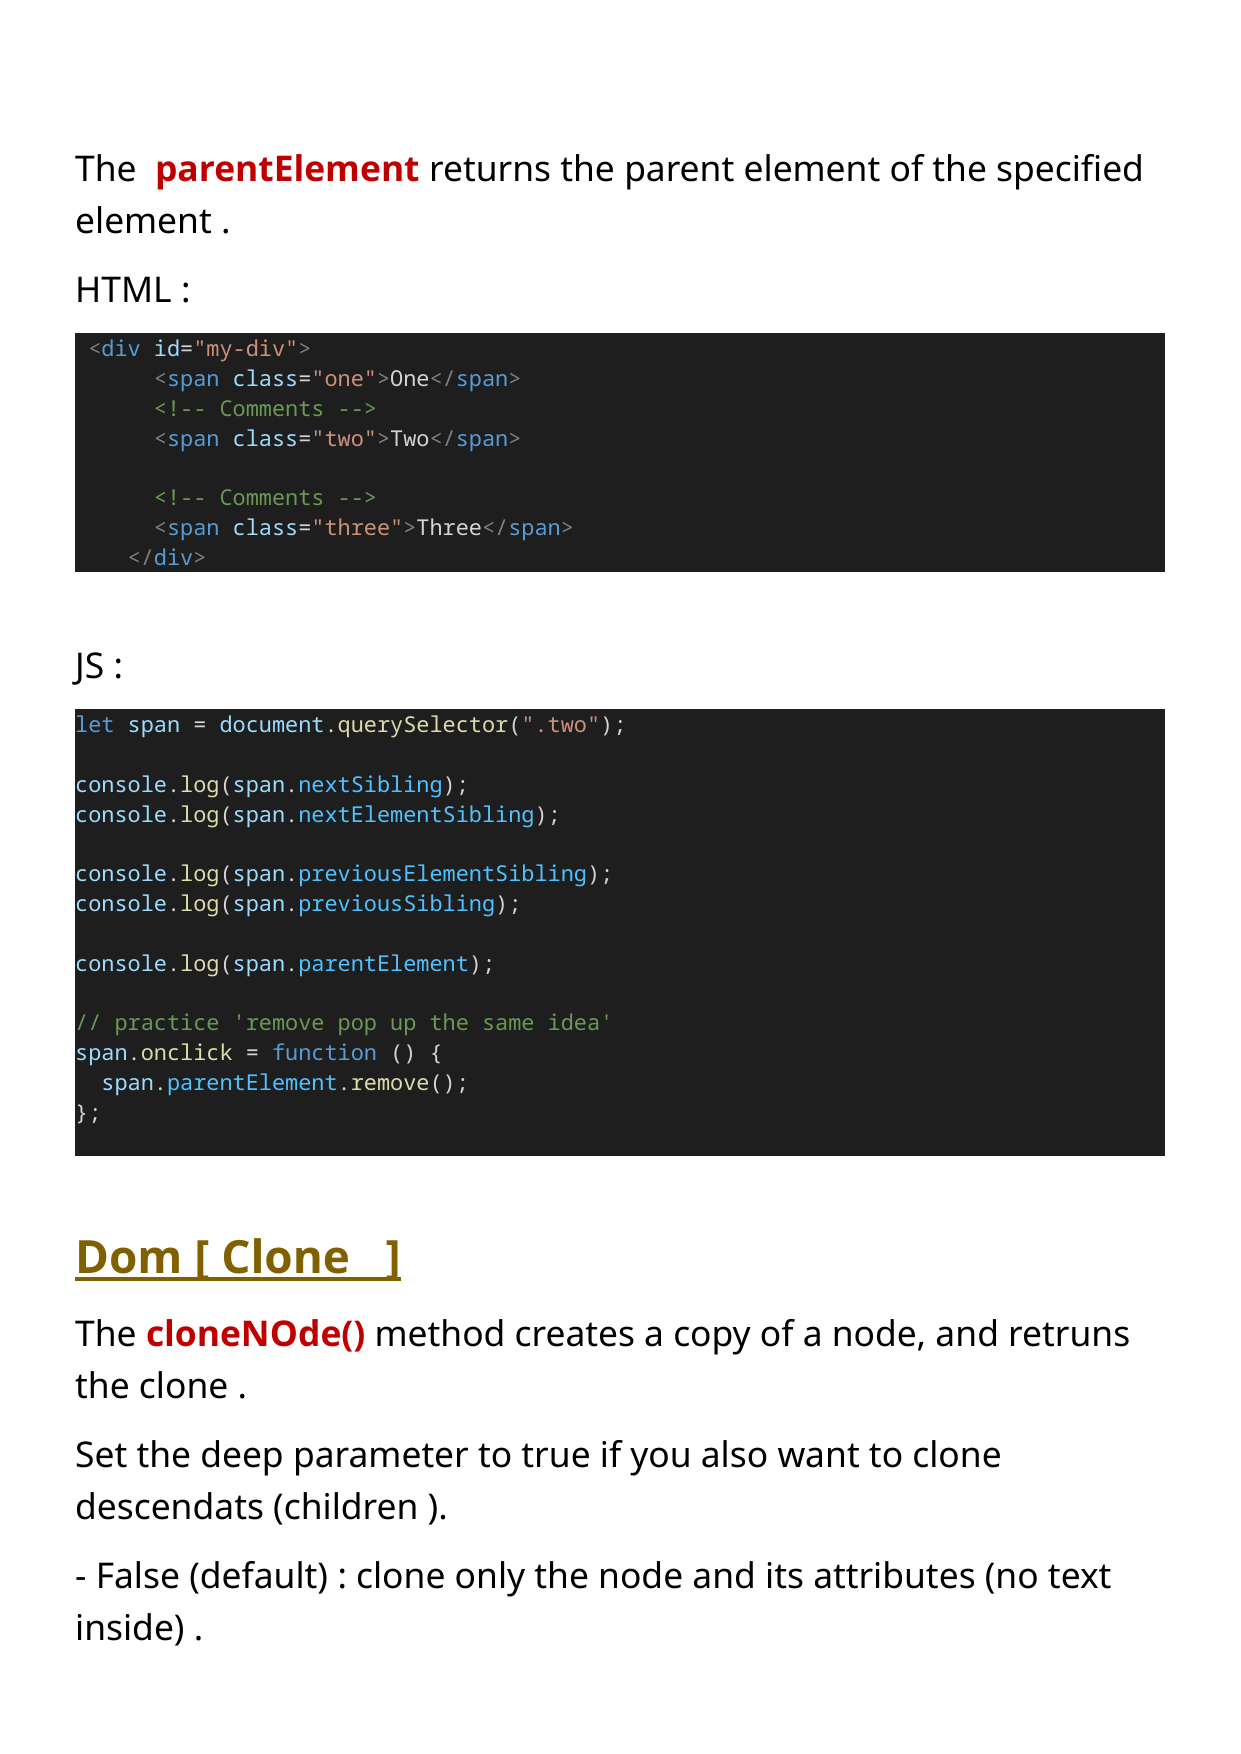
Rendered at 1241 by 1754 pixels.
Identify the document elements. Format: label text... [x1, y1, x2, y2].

text console.log(span.previousSibling); [75, 888, 1165, 918]
text Set the deep parameter to true if you also want to clone descendats (children ). [75, 1429, 1165, 1530]
text console.log(span.nextSibling); [75, 769, 1165, 798]
text console.log(span.previousElementSibling); [75, 858, 1165, 888]
text console.log(span.parentElement); [75, 947, 1165, 977]
text <span class="one">One</span> [75, 363, 1165, 393]
text - False (default) : clone only the node and its attributes (no text inside) . [75, 1550, 1165, 1651]
text <!-- Comments --> [75, 393, 1165, 423]
text span.parentElement.remove(); [75, 1067, 1165, 1096]
text }; [75, 1096, 1165, 1126]
text <span class="three">Three</span> [75, 512, 1165, 542]
text <span class="two">Two</span> [75, 423, 1165, 452]
text The cloneNOde() method creates a copy of a node, and retruns the clone . [75, 1309, 1165, 1409]
text console.log(span.nextElementSibling); [75, 798, 1165, 828]
text JS : [75, 640, 1165, 689]
text Dom [ Clone ] [75, 1225, 1165, 1287]
text HTML : [75, 264, 1165, 313]
text <!-- Comments --> [75, 482, 1165, 512]
text </div> [75, 542, 1165, 572]
text let span = document.querySelector(".two"); [75, 709, 1165, 739]
text // practice 'remove pop up the same idea' [75, 1007, 1165, 1037]
text span.onclick = function () { [75, 1037, 1165, 1067]
text The parentElement returns the parent element of the specified element . [75, 144, 1165, 244]
text <div id="my-div"> [75, 333, 1165, 363]
